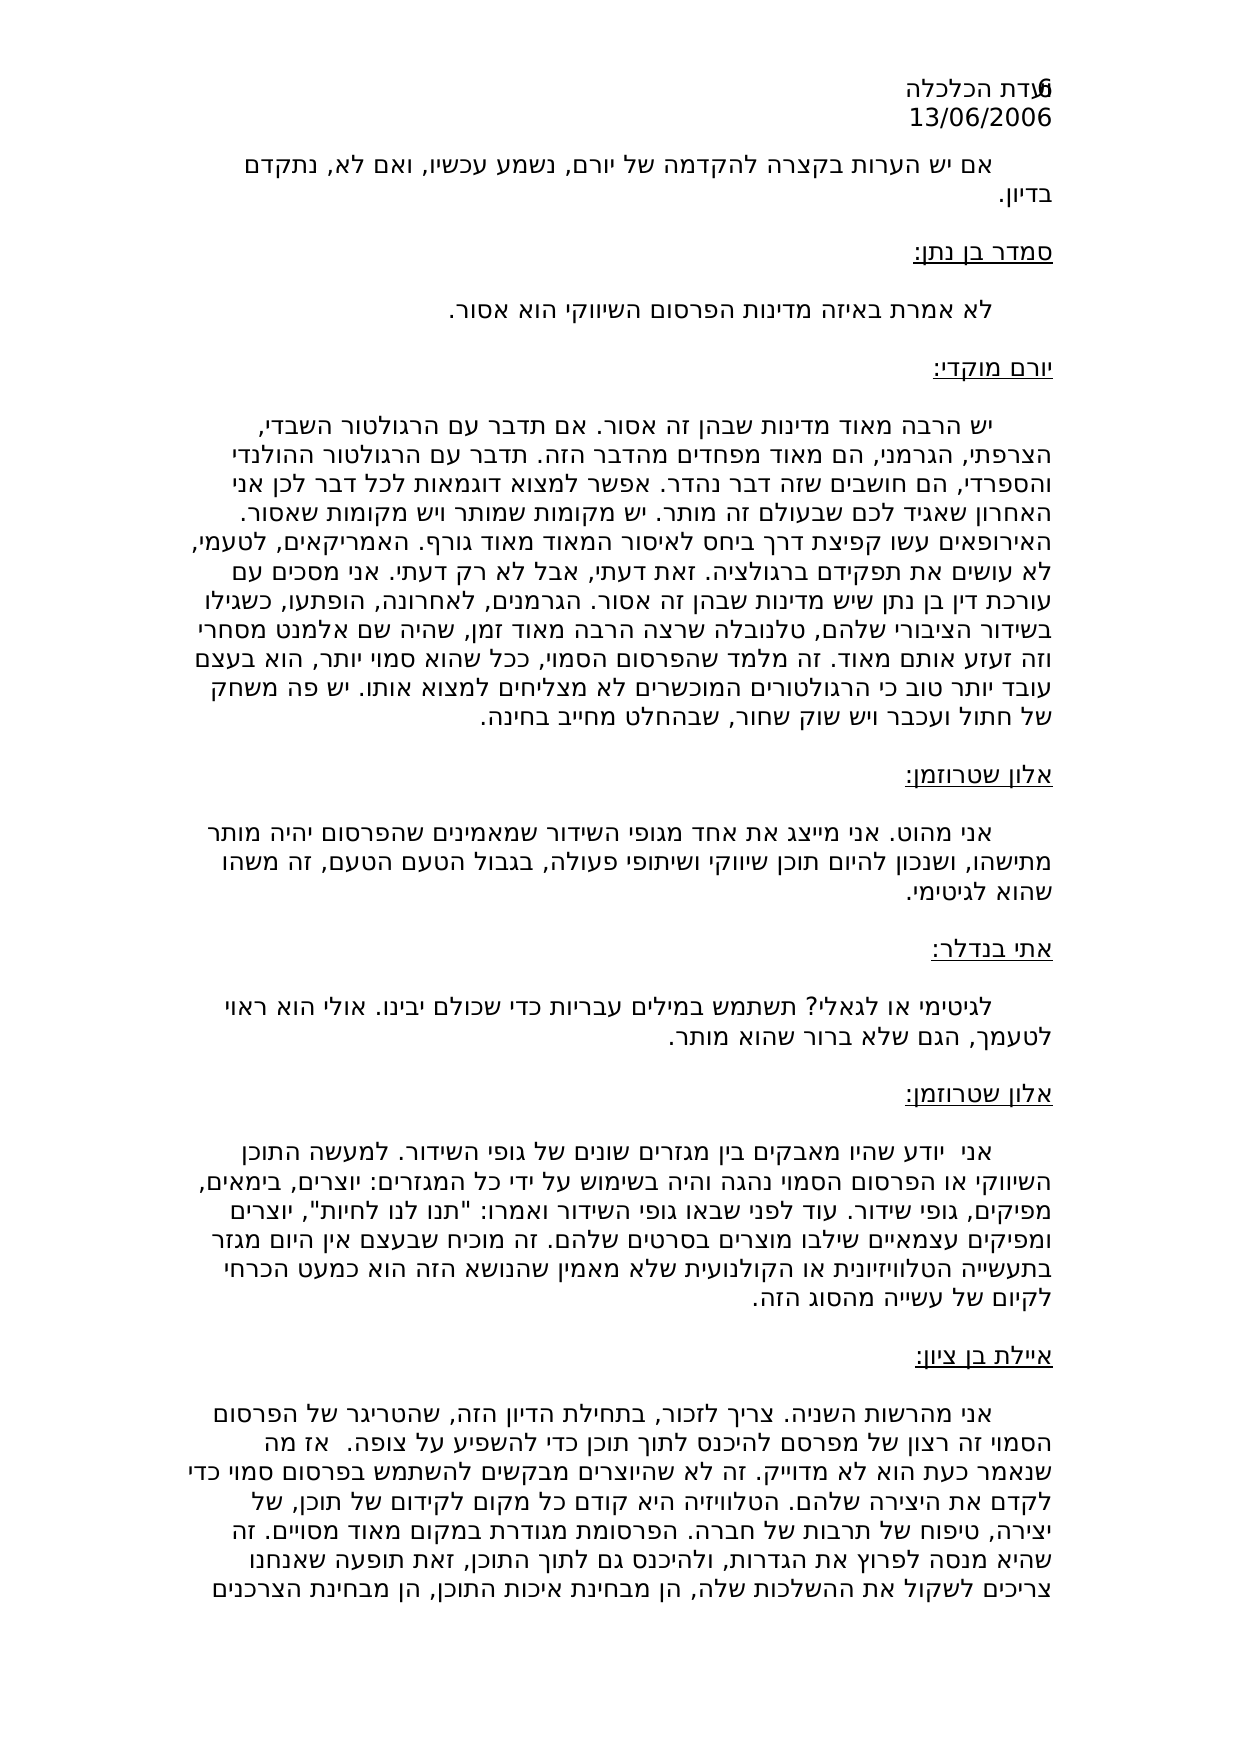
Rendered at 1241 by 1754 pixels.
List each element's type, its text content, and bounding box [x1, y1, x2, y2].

text אלון שטרוזמן: [187, 760, 1053, 789]
text אתי בנדלר: [187, 934, 1053, 964]
text לא אמרת באיזה מדינות הפרסום השיווקי הוא אסור. [187, 295, 1053, 324]
text יורם מוקדי: [187, 353, 1053, 382]
text סמדר בן נתן: [187, 237, 1053, 266]
text אני מהוט. אני מייצג את אחד מגופי השידור שמאמינים שהפרסום יהיה מותר מתישהו, ושנכון להיום תוכן שיווקי ושיתופי פעולה, בגבול הטעם הטעם, זה משהו שהוא לגיטימי. [187, 818, 1053, 906]
text אני יודע שהיו מאבקים בין מגזרים שונים של גופי השידור. למעשה התוכן השיווקי או הפרסום הסמוי נהגה והיה בשימוש על ידי כל המגזרים: יוצרים, בימאים, מפיקים, גופי שידור. עוד לפני שבאו גופי השידור ואמרו: "תנו לנו לחיות", יוצרים ומפיקים עצמאיים שילבו מוצרים בסרטים שלהם. זה מוכיח שבעצם אין היום מגזר בתעשייה הטלוויזיונית או הקולנועית שלא מאמין שהנושא הזה הוא כמעט הכרחי לקיום של עשייה מהסוג הזה. [187, 1137, 1053, 1312]
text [187, 1399, 1053, 1603]
text איילת בן ציון: [187, 1341, 1053, 1370]
text לגיטימי או לגאלי? תשתמש במילים עבריות כדי שכולם יבינו. אולי הוא ראוי לטעמך, הגם שלא ברור שהוא מותר. [187, 992, 1053, 1051]
text יש הרבה מאוד מדינות שבהן זה אסור. אם תדבר עם הרגולטור השבדי, הצרפתי, הגרמני, הם מאוד מפחדים מהדבר הזה. תדבר עם הרגולטור ההולנדי והספרדי, הם חושבים שזה דבר נהדר. אפשר למצוא דוגמאות לכל דבר לכן אני האחרון שאגיד לכם שבעולם זה מותר. יש מקומות שמותר ויש מקומות שאסור. האירופאים עשו קפיצת דרך ביחס לאיסור המאוד מאוד גורף. האמריקאים, לטעמי, לא עושים את תפקידם ברגולציה. זאת דעתי, אבל לא רק דעתי. אני מסכים עם עורכת דין בן נתן שיש מדינות שבהן זה אסור. הגרמנים, לאחרונה, הופתעו, כשגילו בשידור הציבורי שלהם, טלנובלה שרצה הרבה מאוד זמן, שהיה שם אלמנט מסחרי וזה זעזע אותם מאוד. זה מלמד שהפרסום הסמוי, ככל שהוא סמוי יותר, הוא בעצם עובד יותר טוב כי הרגולטורים המוכשרים לא מצליחים למצוא אותו. יש פה משחק של חתול ועכבר ויש שוק שחור, שבהחלט מחייב בחינה. [187, 411, 1053, 732]
text אלון שטרוזמן: [187, 1079, 1053, 1109]
text אם יש הערות בקצרה להקדמה של יורם, נשמע עכשיו, ואם לא, נתקדם בדיון. [187, 150, 1053, 208]
